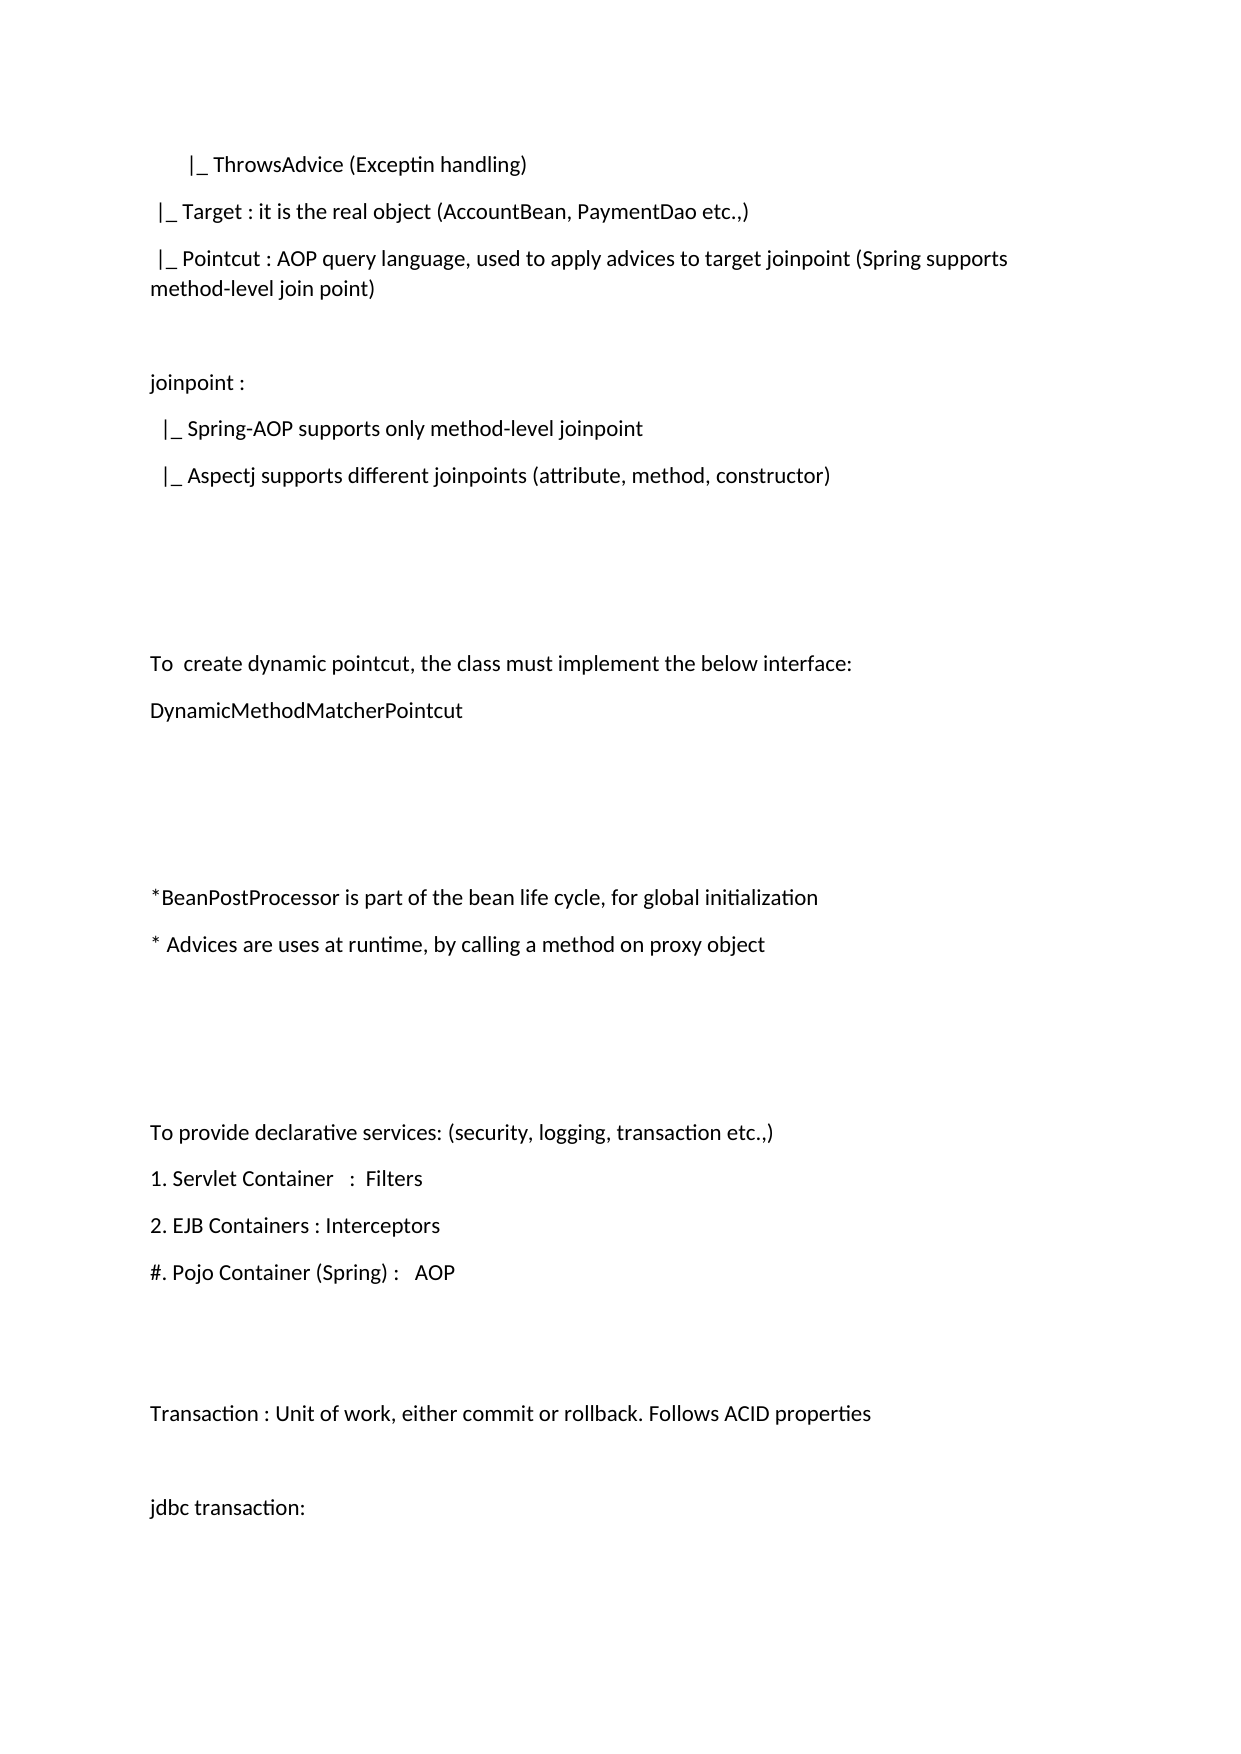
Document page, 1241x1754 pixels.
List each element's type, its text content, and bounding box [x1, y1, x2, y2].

text * Advices are uses at runtime, by calling a method on proxy object [150, 930, 1090, 958]
text |_ Pointcut : AOP query language, used to apply advices to target joinpoint (Spring supports method-level join point) [150, 244, 1090, 302]
text DynamicMethodMatcherPointcut [150, 696, 1090, 724]
text To create dynamic pointcut, the class must implement the below interface: [150, 649, 1090, 677]
text |_ Spring-AOP supports only method-level joinpoint [150, 414, 1090, 443]
text |_ Aspectj supports different joinpoints (attribute, method, constructor) [150, 461, 1090, 489]
text 1. Servlet Container : Filters [150, 1164, 1090, 1193]
text To provide declarative services: (security, logging, transaction etc.,) [150, 1118, 1090, 1146]
text 2. EJB Containers : Interceptors [150, 1211, 1090, 1239]
text joinpoint : [150, 368, 1090, 396]
text #. Pojo Container (Spring) : AOP [150, 1258, 1090, 1286]
text |_ ThrowsAdvice (Exceptin handling) [150, 150, 1090, 178]
text *BeanPostProcessor is part of the bean life cycle, for global initialization [150, 883, 1090, 911]
text Transaction : Unit of work, either commit or rollback. Follows ACID properties [150, 1399, 1090, 1427]
text |_ Target : it is the real object (AccountBean, PaymentDao etc.,) [150, 197, 1090, 225]
text jdbc transaction: [150, 1493, 1090, 1521]
